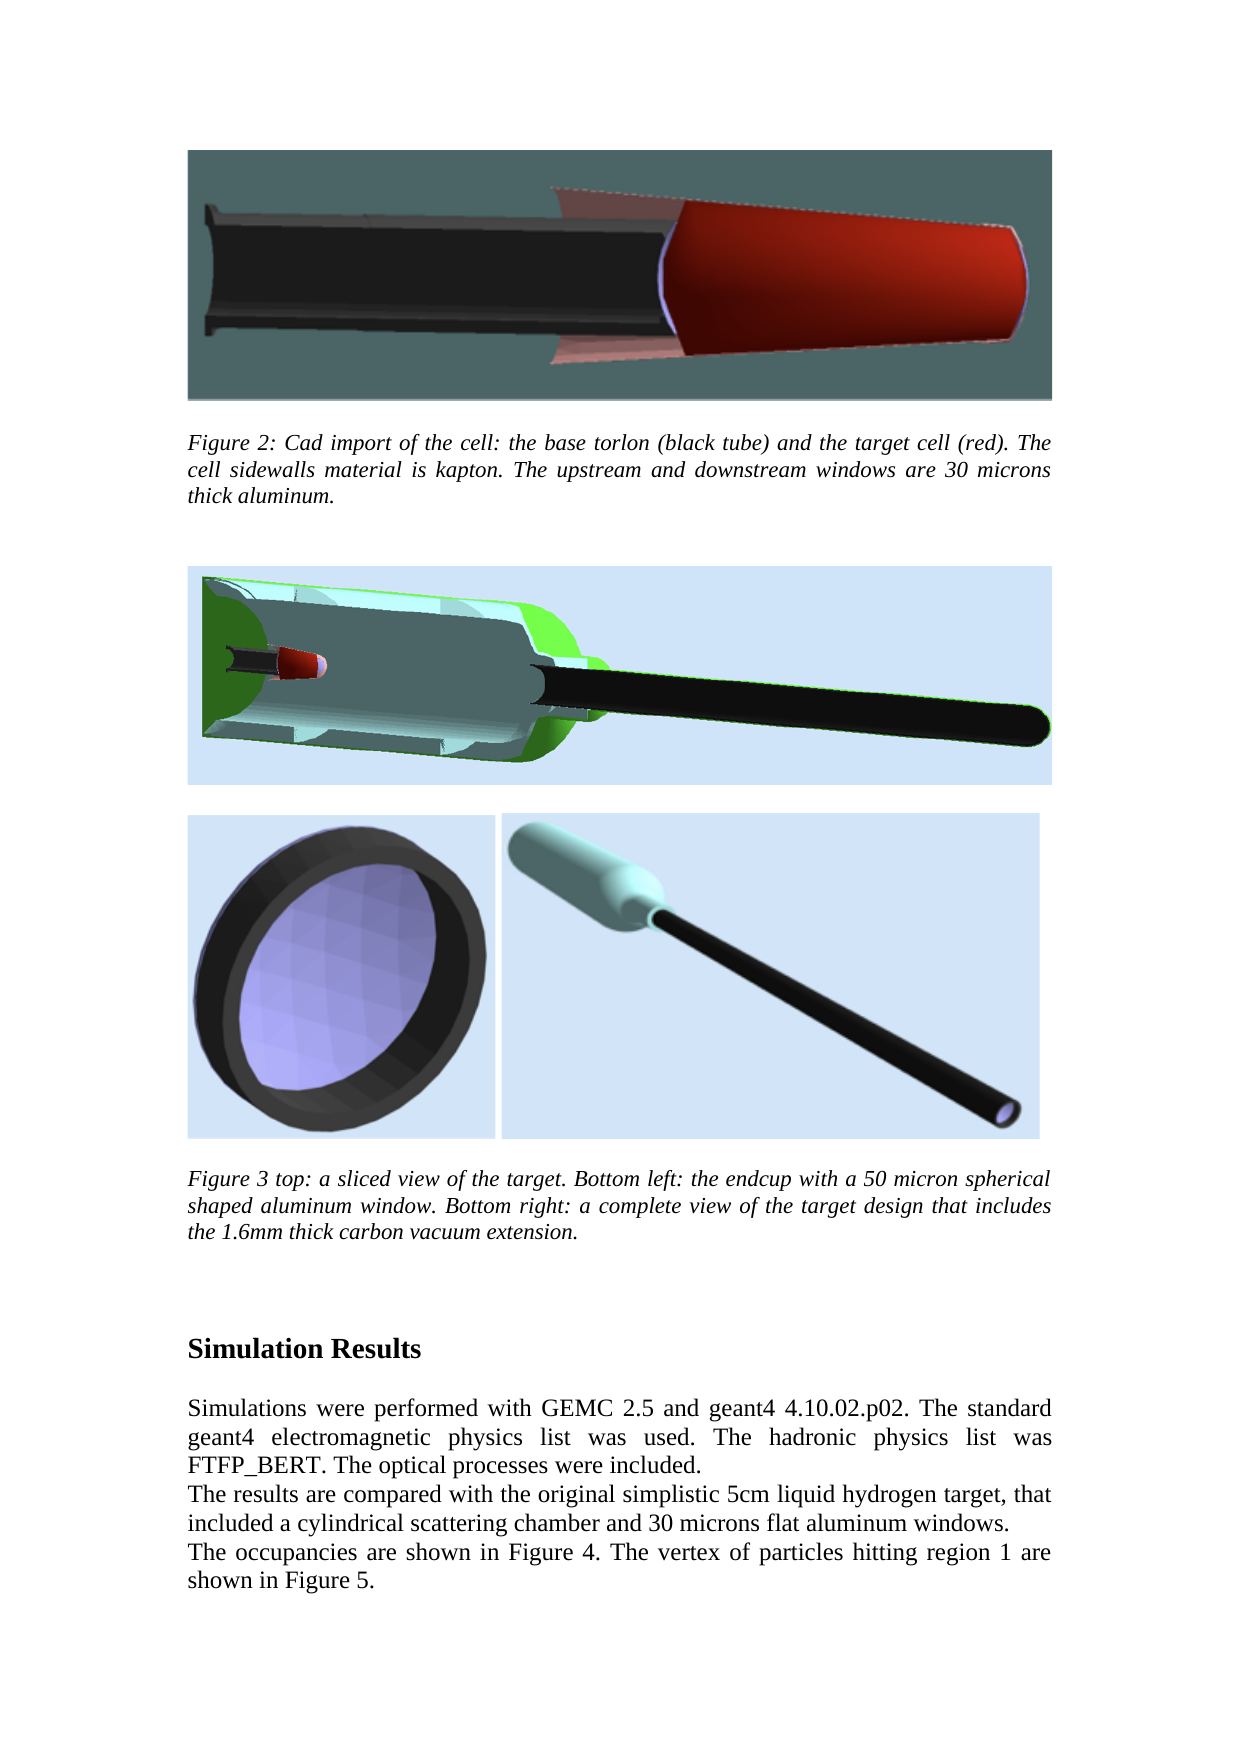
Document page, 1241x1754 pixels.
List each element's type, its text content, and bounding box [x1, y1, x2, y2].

text Simulation Results [187, 1331, 1053, 1364]
picture [187, 150, 1053, 401]
text The occupancies are shown in Figure 4. The vertex of particles hitting region 1 are shown in Figure 5. [187, 1537, 1053, 1594]
text The results are compared with the original simplistic 5cm liquid hydrogen target, that included a cylindrical scattering chamber and 30 microns flat aluminum windows. [187, 1479, 1053, 1537]
picture [187, 815, 496, 1139]
picture [501, 813, 1040, 1139]
text Simulations were performed with GEMC 2.5 and geant4 4.10.02.p02. The standard geant4 electromagnetic physics list was used. The hadronic physics list was FTFP_BERT. The optical processes were included. [187, 1393, 1053, 1479]
picture [187, 566, 1053, 785]
text Figure 2: Cad import of the cell: the base torlon (black tube) and the target cell (red). The cell sidewalls material is kapton. The upstream and downstream windows are 30 microns thick aluminum. [187, 429, 1053, 508]
text Figure 3 top: a sliced view of the target. Bottom left: the endcup with a 50 micron spherical shaped aluminum window. Bottom right: a complete view of the target design that includes the 1.6mm thick carbon vacuum extension. [187, 1165, 1053, 1244]
